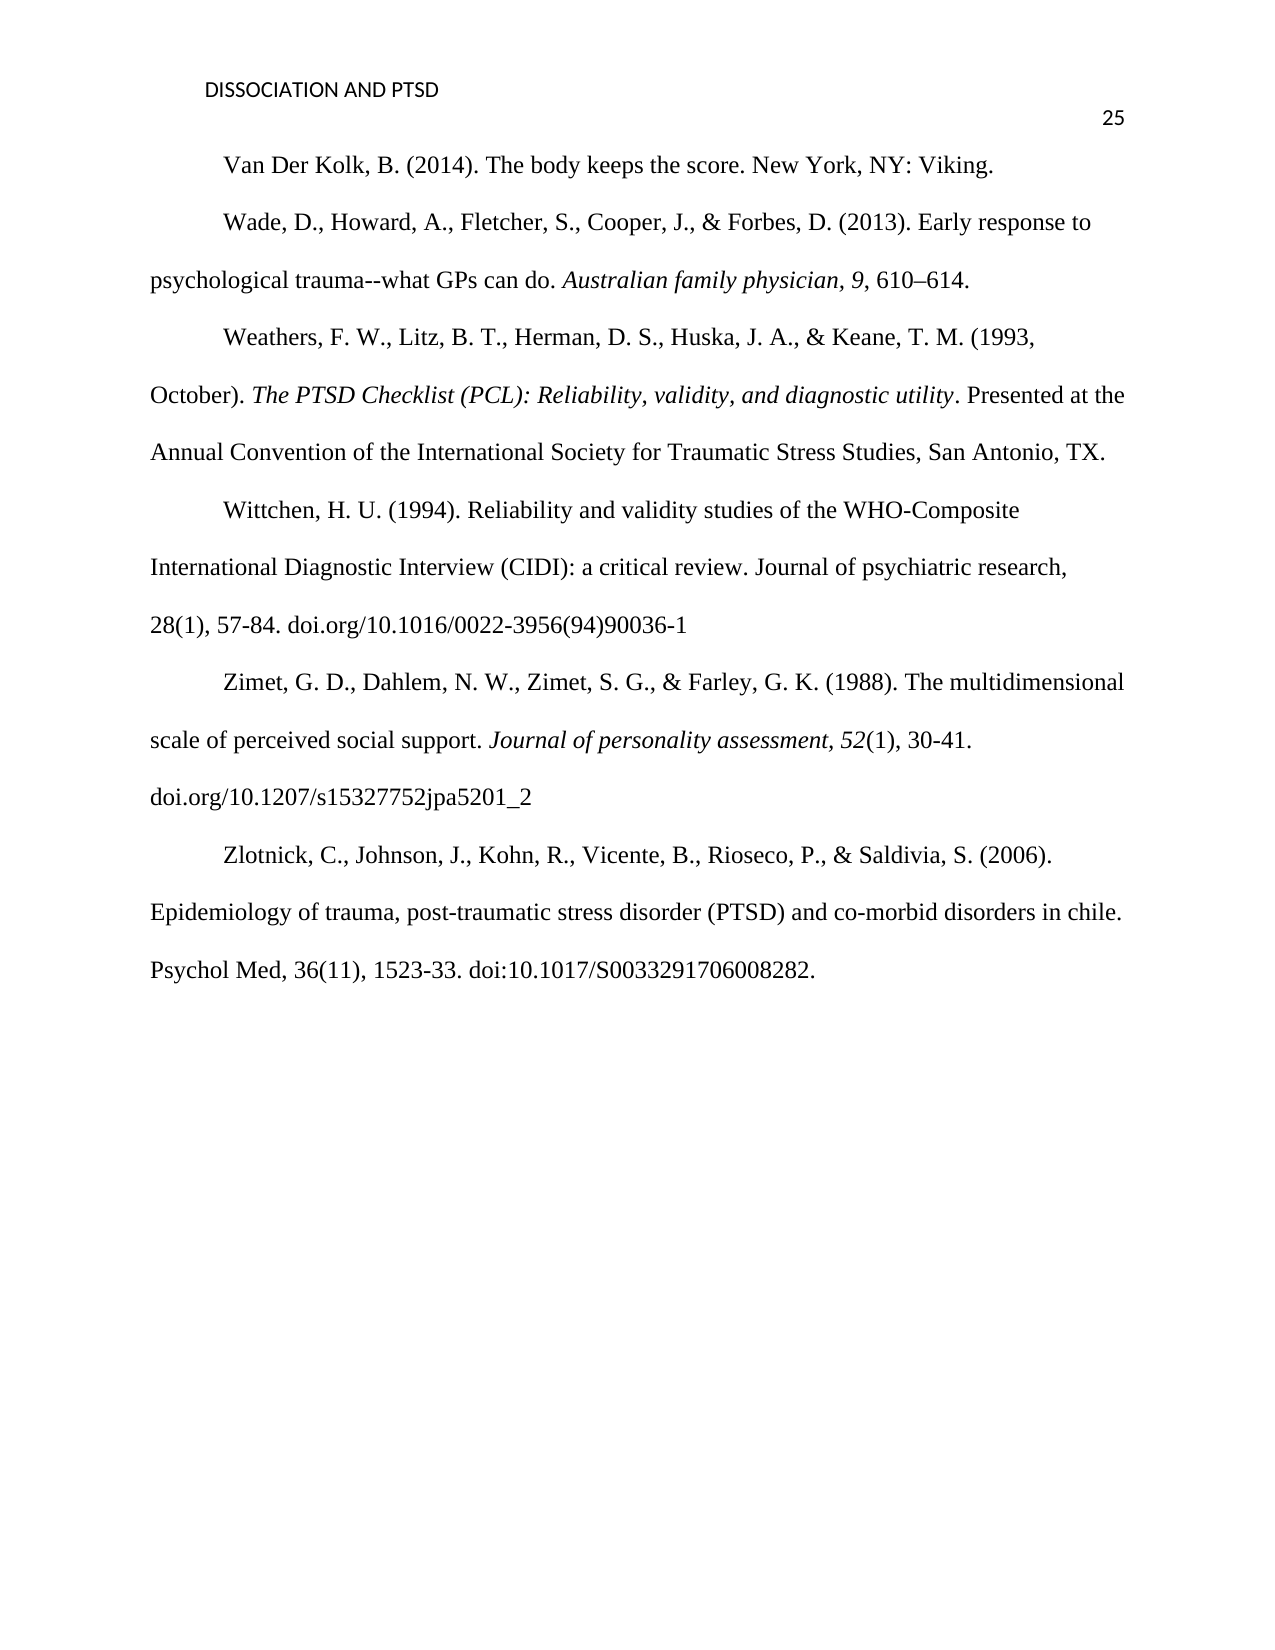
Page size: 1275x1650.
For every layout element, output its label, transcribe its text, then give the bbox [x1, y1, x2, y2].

text Wittchen, H. U. (1994). Reliability and validity studies of the WHO-Composite International Diagnostic Interview (CIDI): a critical review. Journal of psychiatric research, 28(1), 57-84. doi.org/10.1016/0022-3956(94)90036-1 [150, 495, 1125, 639]
text Van Der Kolk, B. (2014). The body keeps the score. New York, NY: Viking. [150, 150, 1125, 179]
text Wade, D., Howard, A., Fletcher, S., Cooper, J., & Forbes, D. (2013). Early response to psychological trauma--what GPs can do. Australian family physician, 9, 610–614. [150, 207, 1125, 294]
text Zimet, G. D., Dahlem, N. W., Zimet, S. G., & Farley, G. K. (1988). The multidimensional scale of perceived social support. Journal of personality assessment, 52(1), 30-41. doi.org/10.1207/s15327752jpa5201_2 [150, 667, 1125, 811]
text Weathers, F. W., Litz, B. T., Herman, D. S., Huska, J. A., & Keane, T. M. (1993, October). The PTSD Checklist (PCL): Reliability, validity, and diagnostic utility. Presented at the Annual Convention of the International Society for Traumatic Stress Studies, San Antonio, TX. [150, 322, 1125, 466]
text Zlotnick, C., Johnson, J., Kohn, R., Vicente, B., Rioseco, P., & Saldivia, S. (2006). Epidemiology of trauma, post-traumatic stress disorder (PTSD) and co-morbid disorders in chile. Psychol Med, 36(11), 1523-33. doi:10.1017/S0033291706008282. [150, 840, 1125, 984]
